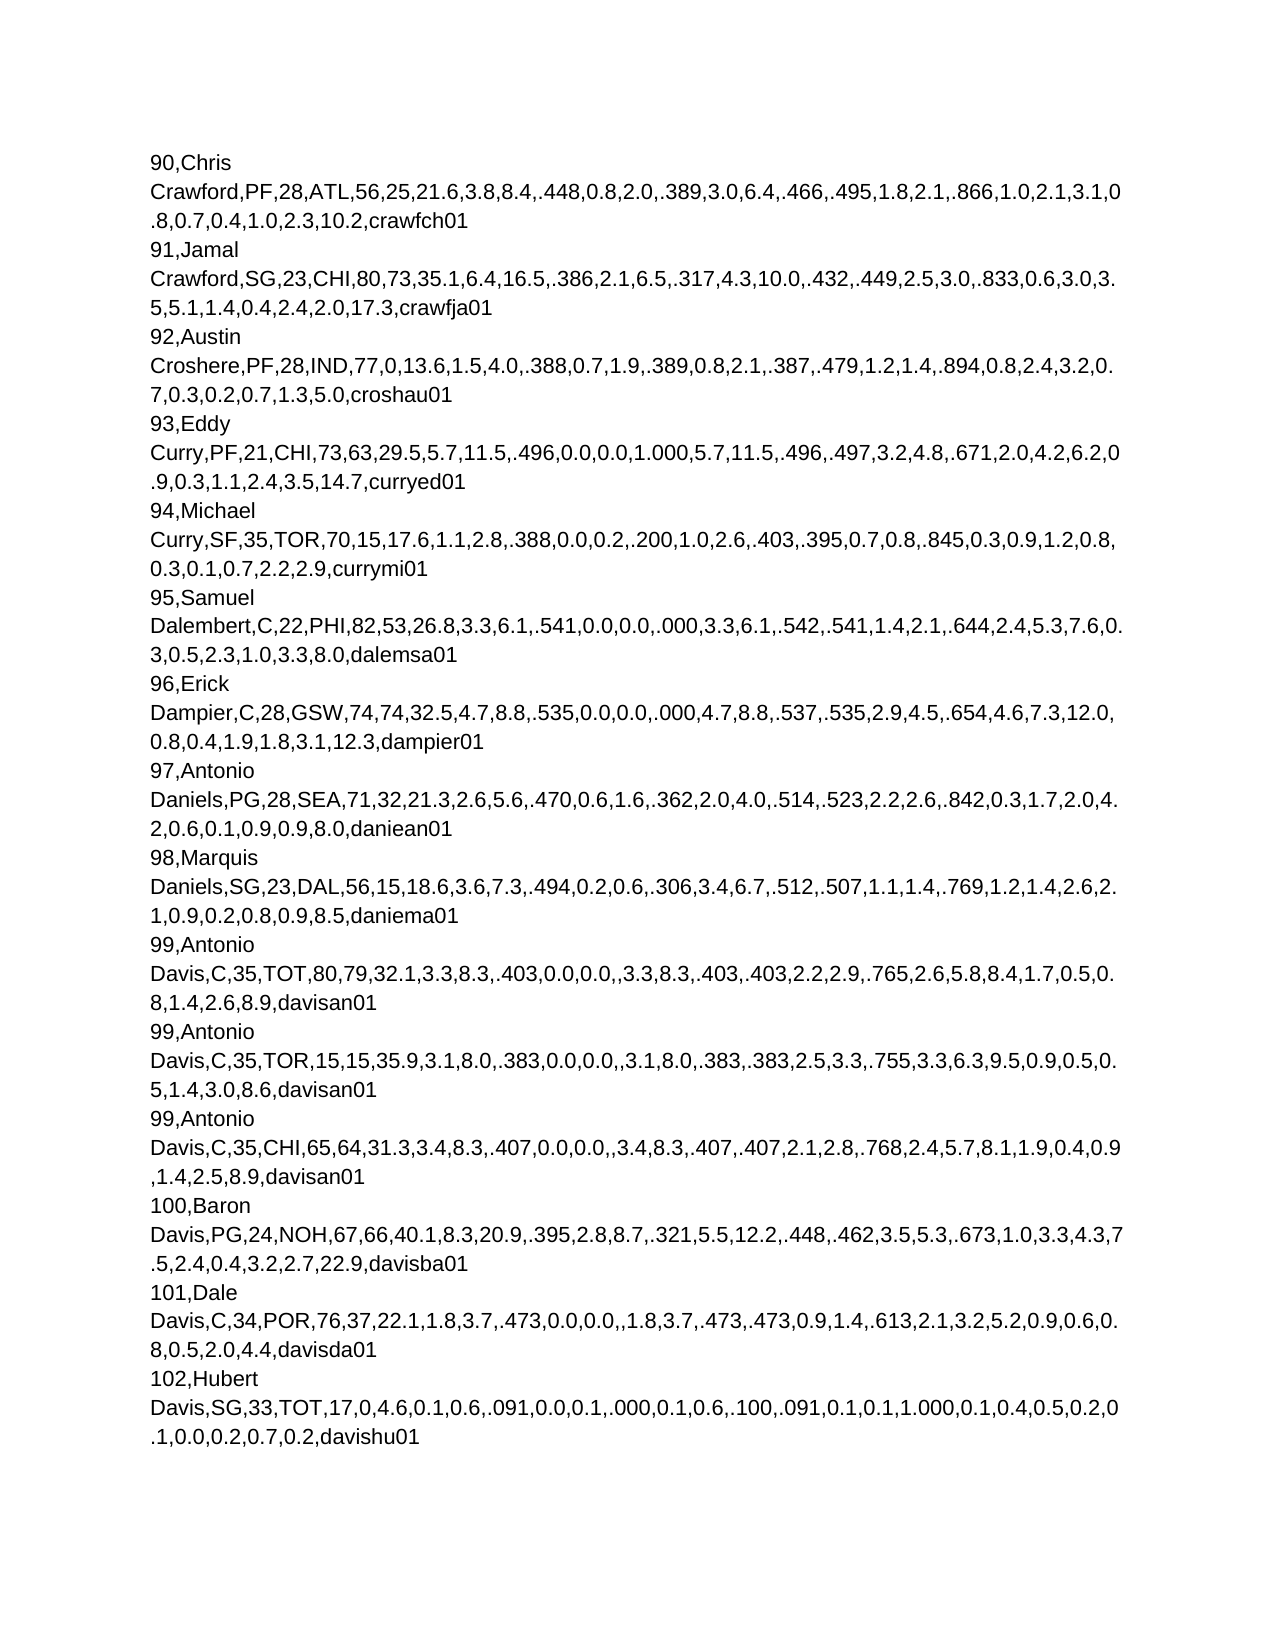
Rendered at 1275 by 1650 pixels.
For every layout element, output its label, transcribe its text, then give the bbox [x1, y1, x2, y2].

text 92,Austin Croshere,PF,28,IND,77,0,13.6,1.5,4.0,.388,0.7,1.9,.389,0.8,2.1,.387,.479,1.2,1.4,.894,0.8,2.4,3.2,0.7,0.3,0.2,0.7,1.3,5.0,croshau01 [150, 324, 1125, 407]
text 95,Samuel Dalembert,C,22,PHI,82,53,26.8,3.3,6.1,.541,0.0,0.0,.000,3.3,6.1,.542,.541,1.4,2.1,.644,2.4,5.3,7.6,0.3,0.5,2.3,1.0,3.3,8.0,dalemsa01 [150, 584, 1125, 667]
text 90,Chris Crawford,PF,28,ATL,56,25,21.6,3.8,8.4,.448,0.8,2.0,.389,3.0,6.4,.466,.495,1.8,2.1,.866,1.0,2.1,3.1,0.8,0.7,0.4,1.0,2.3,10.2,crawfch01 [150, 150, 1125, 233]
text 93,Eddy Curry,PF,21,CHI,73,63,29.5,5.7,11.5,.496,0.0,0.0,1.000,5.7,11.5,.496,.497,3.2,4.8,.671,2.0,4.2,6.2,0.9,0.3,1.1,2.4,3.5,14.7,curryed01 [150, 411, 1125, 494]
text 101,Dale Davis,C,34,POR,76,37,22.1,1.8,3.7,.473,0.0,0.0,,1.8,3.7,.473,.473,0.9,1.4,.613,2.1,3.2,5.2,0.9,0.6,0.8,0.5,2.0,4.4,davisda01 [150, 1279, 1125, 1362]
text 94,Michael Curry,SF,35,TOR,70,15,17.6,1.1,2.8,.388,0.0,0.2,.200,1.0,2.6,.403,.395,0.7,0.8,.845,0.3,0.9,1.2,0.8,0.3,0.1,0.7,2.2,2.9,currymi01 [150, 497, 1125, 581]
text 99,Antonio Davis,C,35,CHI,65,64,31.3,3.4,8.3,.407,0.0,0.0,,3.4,8.3,.407,.407,2.1,2.8,.768,2.4,5.7,8.1,1.9,0.4,0.9,1.4,2.5,8.9,davisan01 [150, 1106, 1125, 1189]
text 97,Antonio Daniels,PG,28,SEA,71,32,21.3,2.6,5.6,.470,0.6,1.6,.362,2.0,4.0,.514,.523,2.2,2.6,.842,0.3,1.7,2.0,4.2,0.6,0.1,0.9,0.9,8.0,daniean01 [150, 758, 1125, 841]
text 96,Erick Dampier,C,28,GSW,74,74,32.5,4.7,8.8,.535,0.0,0.0,.000,4.7,8.8,.537,.535,2.9,4.5,.654,4.6,7.3,12.0,0.8,0.4,1.9,1.8,3.1,12.3,dampier01 [150, 671, 1125, 754]
text 98,Marquis Daniels,SG,23,DAL,56,15,18.6,3.6,7.3,.494,0.2,0.6,.306,3.4,6.7,.512,.507,1.1,1.4,.769,1.2,1.4,2.6,2.1,0.9,0.2,0.8,0.9,8.5,daniema01 [150, 845, 1125, 928]
text 100,Baron Davis,PG,24,NOH,67,66,40.1,8.3,20.9,.395,2.8,8.7,.321,5.5,12.2,.448,.462,3.5,5.3,.673,1.0,3.3,4.3,7.5,2.4,0.4,3.2,2.7,22.9,davisba01 [150, 1192, 1125, 1276]
text 91,Jamal Crawford,SG,23,CHI,80,73,35.1,6.4,16.5,.386,2.1,6.5,.317,4.3,10.0,.432,.449,2.5,3.0,.833,0.6,3.0,3.5,5.1,1.4,0.4,2.4,2.0,17.3,crawfja01 [150, 237, 1125, 320]
text 99,Antonio Davis,C,35,TOT,80,79,32.1,3.3,8.3,.403,0.0,0.0,,3.3,8.3,.403,.403,2.2,2.9,.765,2.6,5.8,8.4,1.7,0.5,0.8,1.4,2.6,8.9,davisan01 [150, 932, 1125, 1015]
text 99,Antonio Davis,C,35,TOR,15,15,35.9,3.1,8.0,.383,0.0,0.0,,3.1,8.0,.383,.383,2.5,3.3,.755,3.3,6.3,9.5,0.9,0.5,0.5,1.4,3.0,8.6,davisan01 [150, 1019, 1125, 1102]
text 102,Hubert Davis,SG,33,TOT,17,0,4.6,0.1,0.6,.091,0.0,0.1,.000,0.1,0.6,.100,.091,0.1,0.1,1.000,0.1,0.4,0.5,0.2,0.1,0.0,0.2,0.7,0.2,davishu01 [150, 1366, 1125, 1449]
